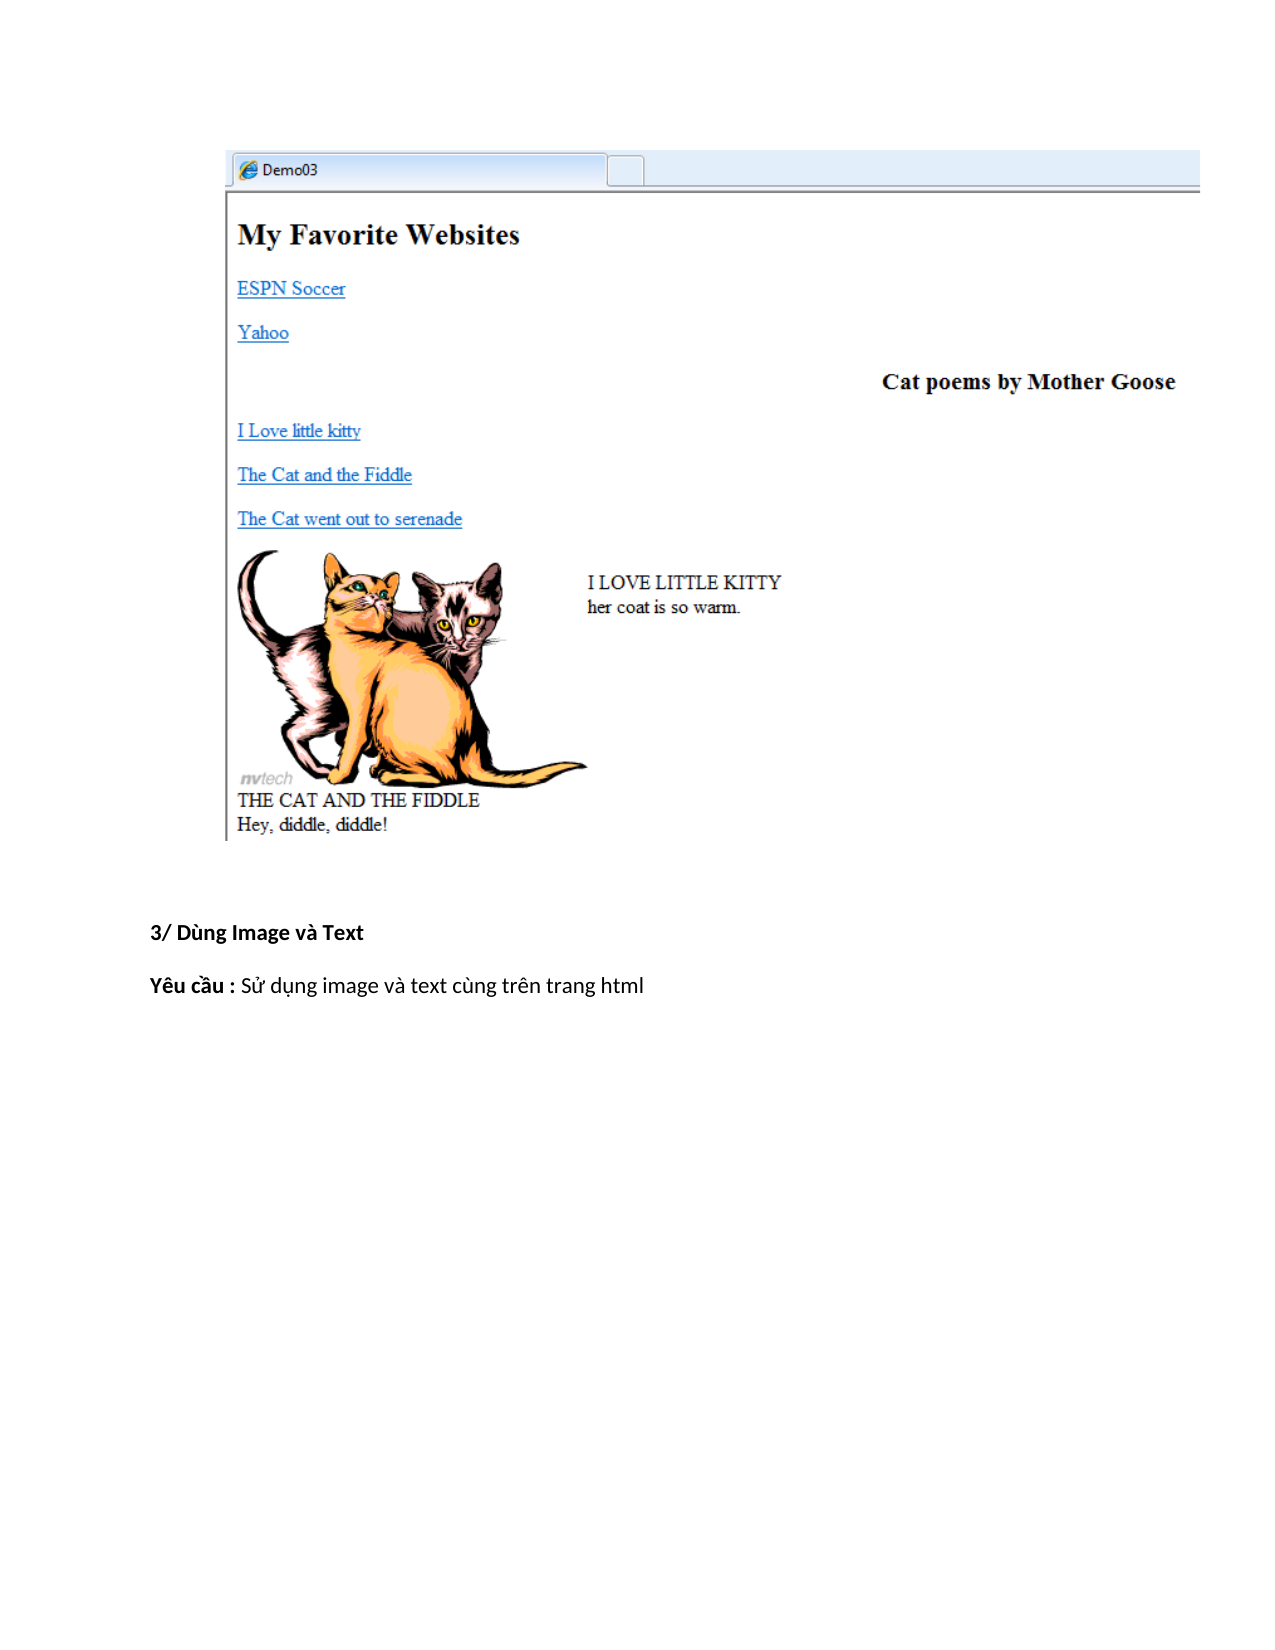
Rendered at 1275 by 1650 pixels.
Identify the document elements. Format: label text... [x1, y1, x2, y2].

text 3/ Dùng Image và Text [150, 918, 1125, 946]
text Yêu cầu : Sử dụng image và text cùng trên trang html [150, 971, 1125, 999]
picture [225, 150, 1200, 841]
